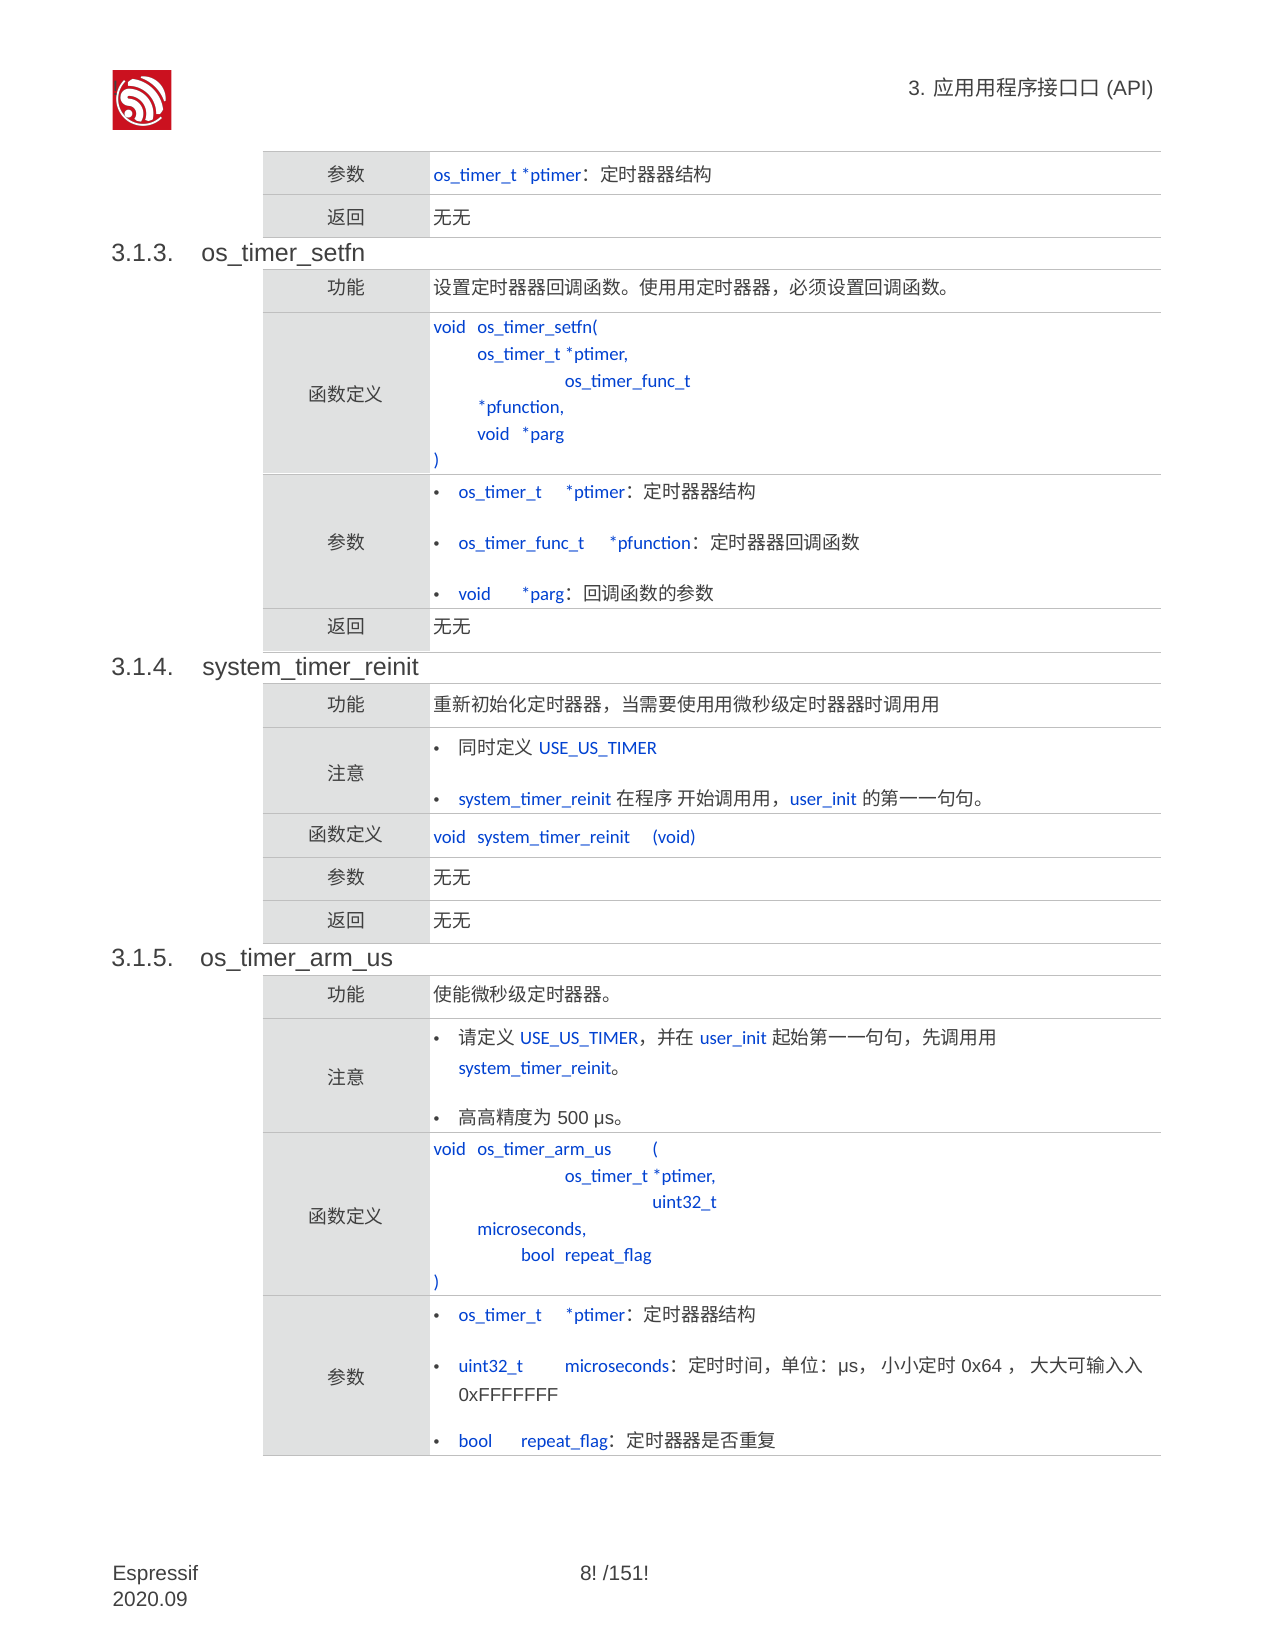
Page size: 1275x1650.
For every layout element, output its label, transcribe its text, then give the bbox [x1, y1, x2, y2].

table_cell 参数 [263, 1296, 430, 1455]
table_cell os_timer_t *ptimer：定时器器结构 uint32_t microseconds：定时时间，单位：μs， ⼩小定时 0x64 ， ⼤大可输⼊入 0xFFFFFFF bool repeat_flag：定时器器是否重复 [430, 1296, 1161, 1455]
table_cell 返回 [263, 195, 430, 237]
table_cell ⽆无 [430, 195, 1161, 237]
table_cell void os_timer_arm_us ( os_timer_t *ptimer, uint32_t microseconds, bool repeat_flag ) [430, 1133, 1161, 1295]
table_header 功能 [263, 270, 430, 312]
table_cell ⽆无 [430, 901, 1161, 943]
table_cell os_timer_t *ptimer：定时器器结构 [430, 152, 1161, 194]
table_cell 参数 [263, 858, 430, 900]
table_cell 参数 [263, 152, 430, 194]
table_cell 函数定义 [263, 814, 430, 856]
table_cell 函数定义 [263, 1133, 430, 1295]
table_cell 返回 [263, 609, 430, 651]
table_cell 函数定义 [263, 313, 430, 473]
table_cell os_timer_t *ptimer：定时器器结构 os_timer_func_t *pfunction：定时器器回调函数 void *parg：回调函数的参数 [430, 475, 1161, 608]
text 3.1.3. os_timer_setfn [111, 238, 1162, 266]
table_header 功能 [263, 976, 430, 1018]
table_cell 同时定义 USE_US_TIMER system_timer_reinit 在程序 开始调⽤用，user_init 的第⼀一句句。 [430, 728, 1161, 813]
table_cell ⽆无 [430, 858, 1161, 900]
table_cell ⽆无 [430, 609, 1161, 651]
table_cell 注意 [263, 728, 430, 813]
picture [112, 70, 172, 130]
table_header 功能 [263, 684, 430, 727]
table_cell void system_timer_reinit (void) [430, 814, 1161, 856]
table_cell void os_timer_setfn( os_timer_t *ptimer, os_timer_func_t *pfunction, void *parg ) [430, 313, 1161, 473]
table_cell 返回 [263, 901, 430, 943]
text 3.1.4. system_timer_reinit [111, 652, 1162, 681]
table_header 设置定时器器回调函数。使⽤用定时器器，必须设置回调函数。 [430, 270, 1161, 312]
table_header 使能微秒级定时器器。 [430, 976, 1161, 1018]
table_cell 注意 [263, 1019, 430, 1132]
text 3.1.5. os_timer_arm_us [111, 943, 1162, 972]
table_cell 请定义 USE_US_TIMER，并在 user_init 起始第⼀一句句，先调⽤用 system_timer_reinit。 ⾼高精度为 500 μs。 [430, 1019, 1161, 1132]
table_cell 参数 [263, 475, 430, 608]
table_header 重新初始化定时器器，当需要使⽤用微秒级定时器器时调⽤用 [430, 684, 1161, 727]
